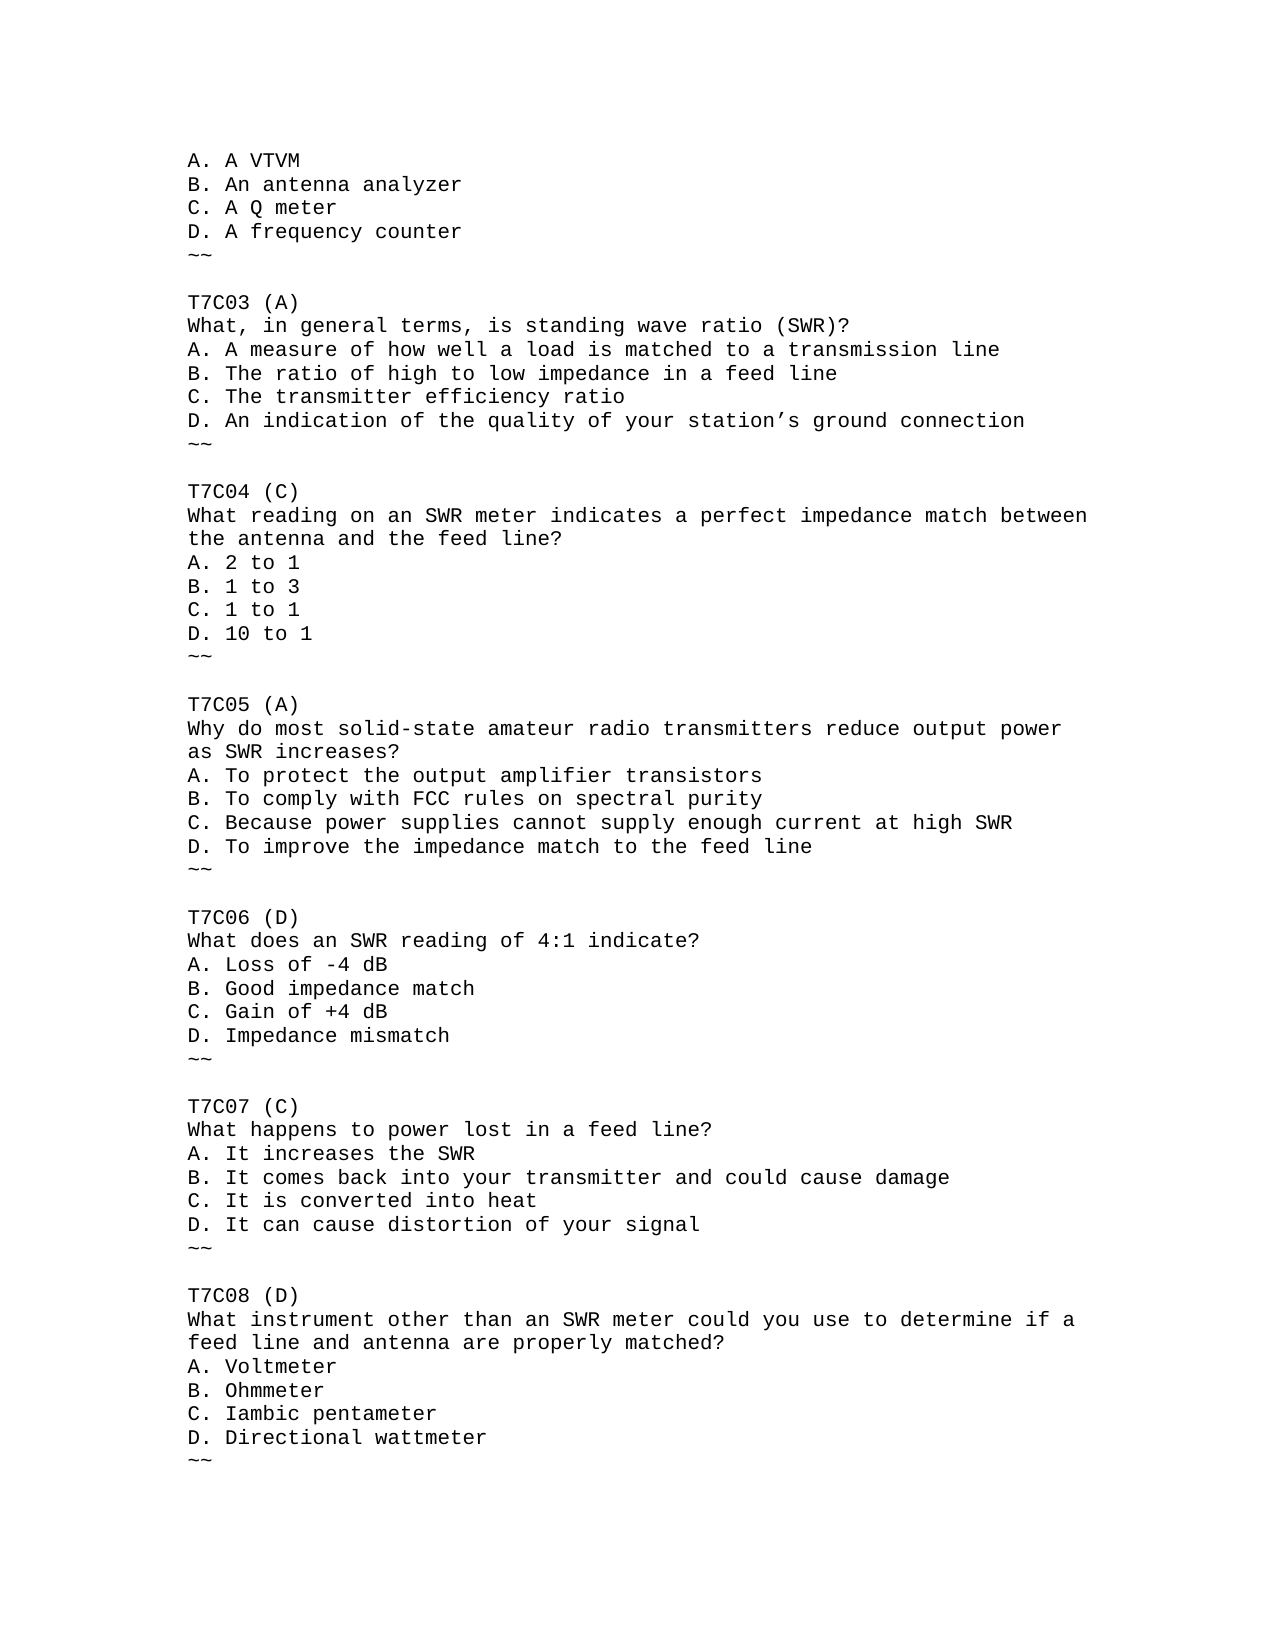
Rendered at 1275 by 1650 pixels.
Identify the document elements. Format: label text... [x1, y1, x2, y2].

text A. 2 to 1 [187, 552, 1087, 576]
text C. The transmitter efficiency ratio [187, 386, 1087, 410]
text What reading on an SWR meter indicates a perfect impedance match between the antenna and the feed line? [187, 505, 1087, 552]
text A. A VTVM [187, 150, 1087, 174]
text B. It comes back into your transmitter and could cause damage [187, 1167, 1087, 1190]
text T7C08 (D) [187, 1285, 1087, 1309]
text What instrument other than an SWR meter could you use to determine if a feed line and antenna are properly matched? [187, 1309, 1087, 1356]
text What does an SWR reading of 4:1 indicate? [187, 930, 1087, 954]
text ~~ [187, 647, 1087, 670]
text A. Loss of -4 dB [187, 954, 1087, 978]
text ~~ [187, 434, 1087, 457]
text ~~ [187, 1451, 1087, 1474]
text T7C05 (A) [187, 694, 1087, 717]
text ~~ [187, 1238, 1087, 1261]
text D. A frequency counter [187, 221, 1087, 244]
text B. To comply with FCC rules on spectral purity [187, 788, 1087, 812]
text D. An indication of the quality of your station’s ground connection [187, 410, 1087, 434]
text T7C06 (D) [187, 907, 1087, 930]
text C. A Q meter [187, 197, 1087, 221]
text D. Impedance mismatch [187, 1025, 1087, 1048]
text A. A measure of how well a load is matched to a transmission line [187, 339, 1087, 363]
text T7C07 (C) [187, 1096, 1087, 1119]
text D. It can cause distortion of your signal [187, 1214, 1087, 1238]
text C. Iambic pentameter [187, 1403, 1087, 1427]
text ~~ [187, 244, 1087, 268]
text B. Ohmmeter [187, 1379, 1087, 1403]
text A. Voltmeter [187, 1356, 1087, 1379]
text B. An antenna analyzer [187, 174, 1087, 197]
text D. 10 to 1 [187, 623, 1087, 647]
text T7C03 (A) [187, 292, 1087, 316]
text A. To protect the output amplifier transistors [187, 765, 1087, 788]
text B. The ratio of high to low impedance in a feed line [187, 363, 1087, 386]
text T7C04 (C) [187, 481, 1087, 505]
text Why do most solid-state amateur radio transmitters reduce output power as SWR increases? [187, 717, 1087, 765]
text ~~ [187, 1048, 1087, 1072]
text What, in general terms, is standing wave ratio (SWR)? [187, 316, 1087, 339]
text B. Good impedance match [187, 978, 1087, 1001]
text ~~ [187, 859, 1087, 883]
text What happens to power lost in a feed line? [187, 1119, 1087, 1143]
text D. To improve the impedance match to the feed line [187, 836, 1087, 859]
text B. 1 to 3 [187, 576, 1087, 599]
text C. 1 to 1 [187, 599, 1087, 623]
text D. Directional wattmeter [187, 1427, 1087, 1451]
text C. Because power supplies cannot supply enough current at high SWR [187, 812, 1087, 836]
text C. Gain of +4 dB [187, 1001, 1087, 1025]
text C. It is converted into heat [187, 1190, 1087, 1214]
text A. It increases the SWR [187, 1143, 1087, 1167]
